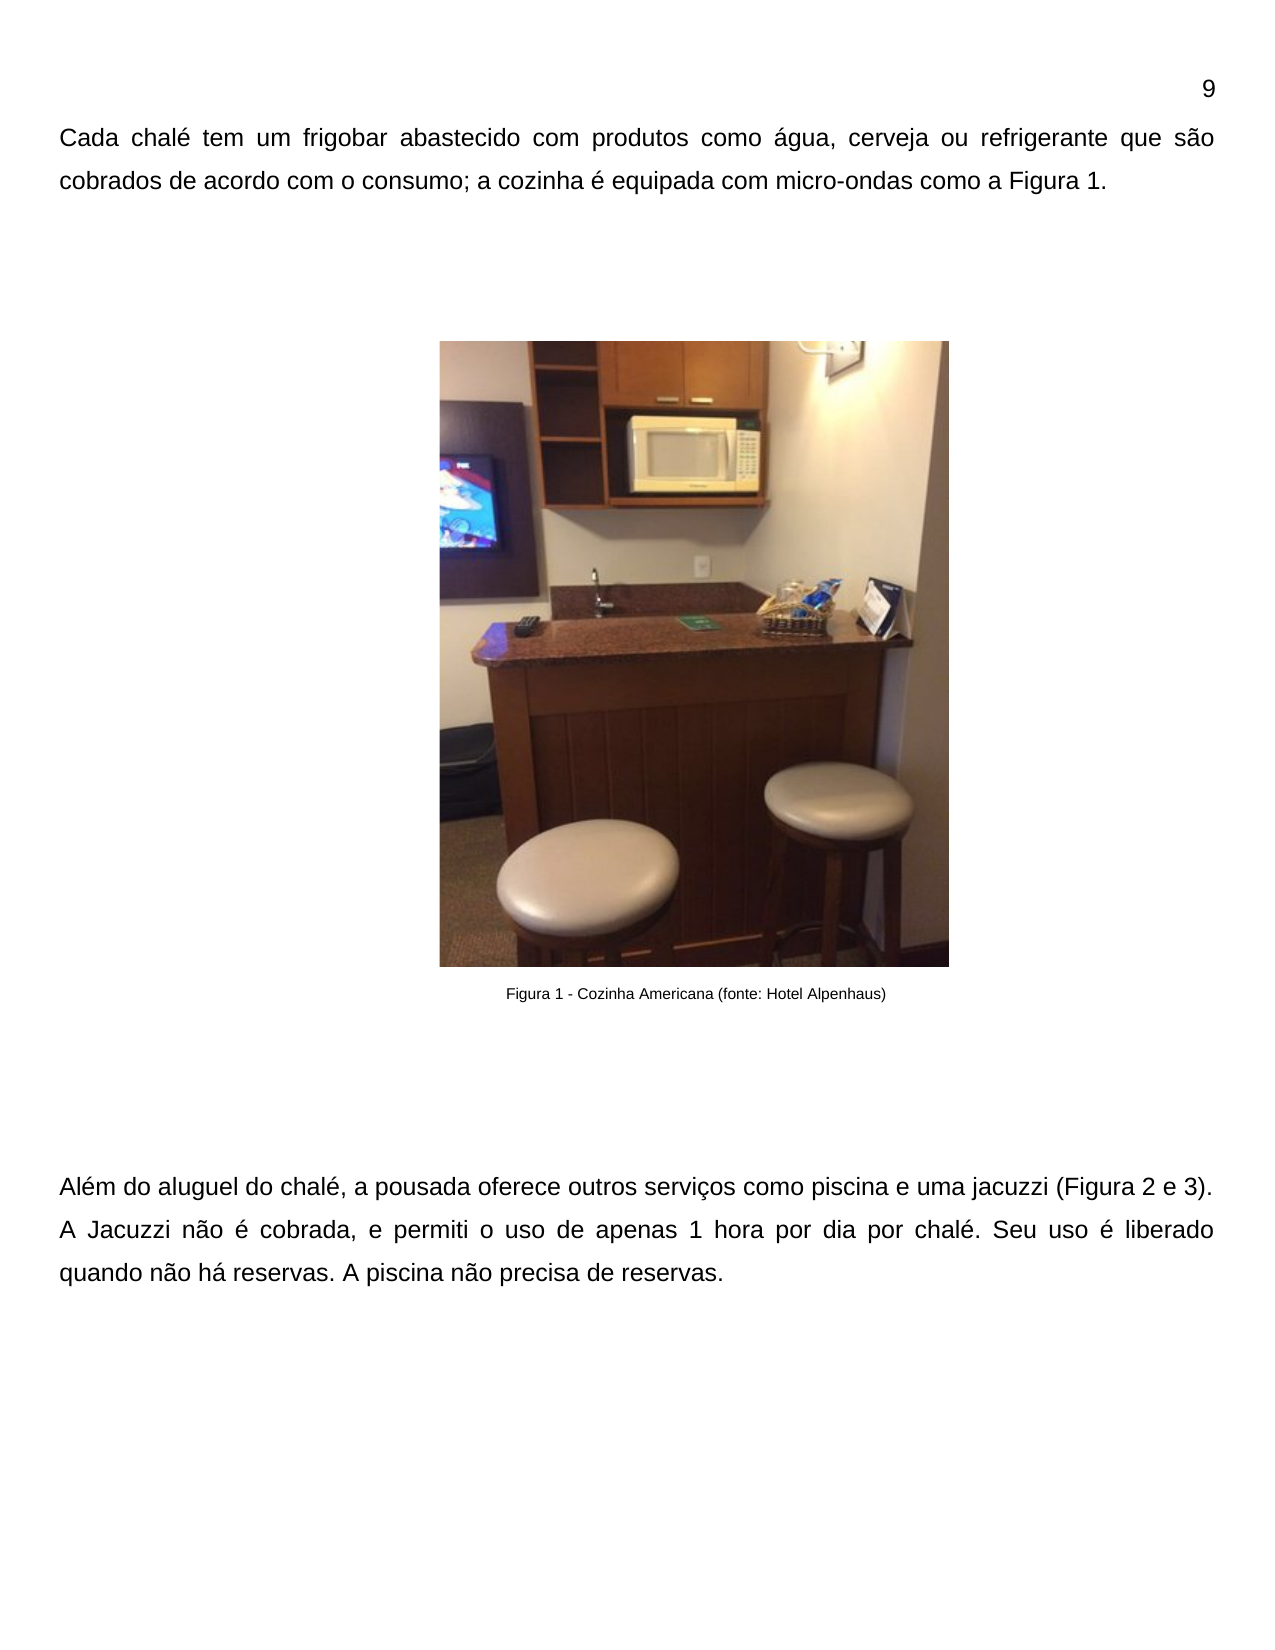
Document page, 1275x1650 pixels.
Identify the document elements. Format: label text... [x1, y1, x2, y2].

text Cada chalé tem um frigobar abastecido com produtos como água, cerveja ou refrigerante que são cobrados de acordo com o consumo; a cozinha é equipada com micro-ondas como a Figura 1. [59, 123, 1216, 195]
text Além do aluguel do chalé, a pousada oferece outros serviços como piscina e uma jacuzzi (Figura 2 e 3). A Jacuzzi não é cobrada, e permiti o uso de apenas 1 hora por dia por chalé. Seu uso é liberado quando não há reservas. A piscina não precisa de reservas. [59, 1172, 1216, 1287]
picture [439, 341, 949, 967]
